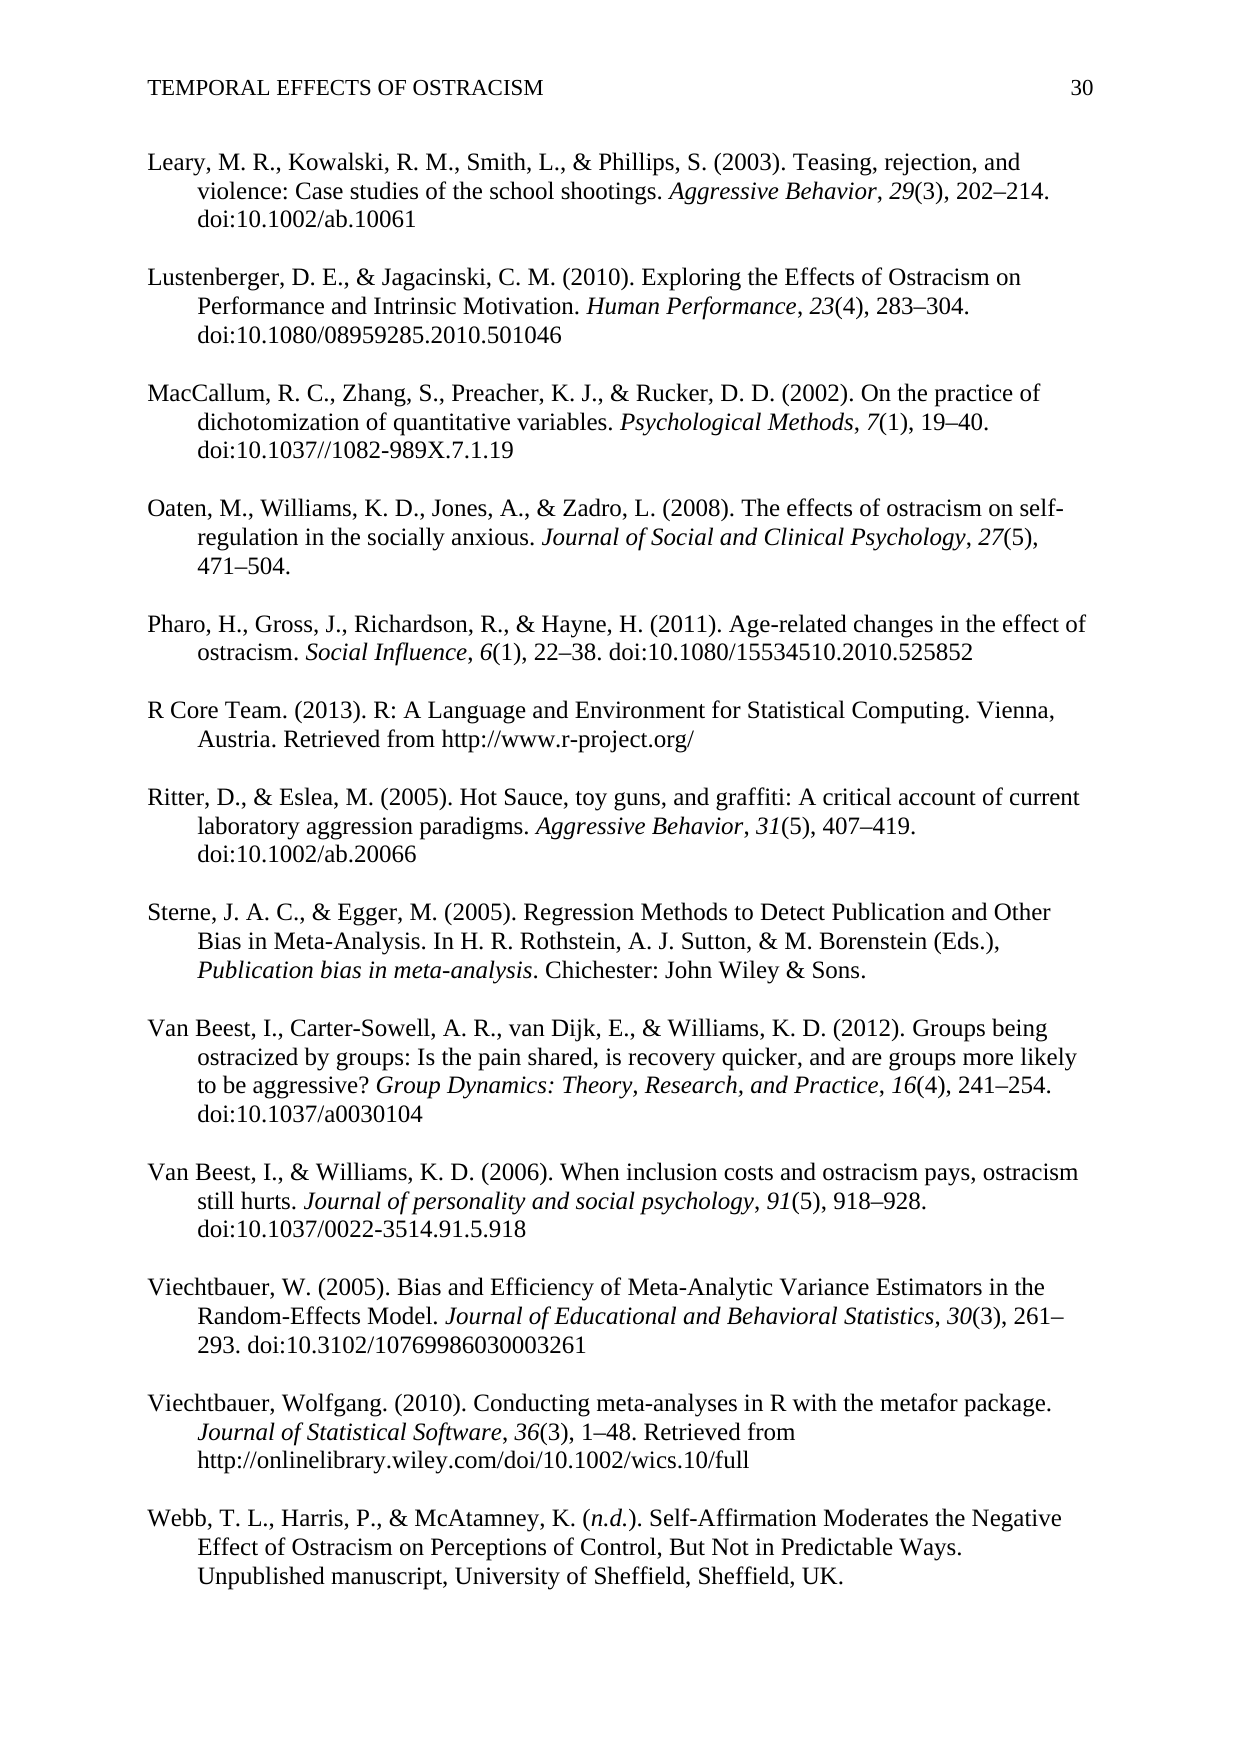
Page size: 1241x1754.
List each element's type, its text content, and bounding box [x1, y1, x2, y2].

text Viechtbauer, Wolfgang. (2010). Conducting meta-analyses in R with the metafor package. Journal of Statistical Software, 36(3), 1–48. Retrieved from http://onlinelibrary.wiley.com/doi/10.1002/wics.10/full [147, 1388, 1093, 1474]
text Lustenberger, D. E., & Jagacinski, C. M. (2010). Exploring the Effects of Ostracism on Performance and Intrinsic Motivation. Human Performance, 23(4), 283–304. doi:10.1080/08959285.2010.501046 [147, 262, 1093, 349]
text Webb, T. L., Harris, P., & McAtamney, K. (n.d.). Self-Affirmation Moderates the Negative Effect of Ostracism on Perceptions of Control, But Not in Predictable Ways. Unpublished manuscript, University of Sheffield, Sheffield, UK. [147, 1503, 1093, 1589]
text Van Beest, I., Carter-Sowell, A. R., van Dijk, E., & Williams, K. D. (2012). Groups being ostracized by groups: Is the pain shared, is recovery quicker, and are groups more likely to be aggressive? Group Dynamics: Theory, Research, and Practice, 16(4), 241–254. doi:10.1037/a0030104 [147, 1013, 1093, 1128]
text Viechtbauer, W. (2005). Bias and Efficiency of Meta-Analytic Variance Estimators in the Random-Effects Model. Journal of Educational and Behavioral Statistics, 30(3), 261–293. doi:10.3102/10769986030003261 [147, 1272, 1093, 1359]
text Leary, M. R., Kowalski, R. M., Smith, L., & Phillips, S. (2003). Teasing, rejection, and violence: Case studies of the school shootings. Aggressive Behavior, 29(3), 202–214. doi:10.1002/ab.10061 [147, 147, 1093, 233]
text Van Beest, I., & Williams, K. D. (2006). When inclusion costs and ostracism pays, ostracism still hurts. Journal of personality and social psychology, 91(5), 918–928. doi:10.1037/0022-3514.91.5.918 [147, 1157, 1093, 1243]
text Pharo, H., Gross, J., Richardson, R., & Hayne, H. (2011). Age-related changes in the effect of ostracism. Social Influence, 6(1), 22–38. doi:10.1080/15534510.2010.525852 [147, 609, 1093, 666]
text Sterne, J. A. C., & Egger, M. (2005). Regression Methods to Detect Publication and Other Bias in Meta-Analysis. In H. R. Rothstein, A. J. Sutton, & M. Borenstein (Eds.), Publication bias in meta-analysis. Chichester: John Wiley & Sons. [147, 897, 1093, 984]
text R Core Team. (2013). R: A Language and Environment for Statistical Computing. Vienna, Austria. Retrieved from http://www.r-project.org/ [147, 695, 1093, 753]
text Oaten, M., Williams, K. D., Jones, A., & Zadro, L. (2008). The effects of ostracism on self-regulation in the socially anxious. Journal of Social and Clinical Psychology, 27(5), 471–504. [147, 493, 1093, 579]
text MacCallum, R. C., Zhang, S., Preacher, K. J., & Rucker, D. D. (2002). On the practice of dichotomization of quantitative variables. Psychological Methods, 7(1), 19–40. doi:10.1037//1082-989X.7.1.19 [147, 378, 1093, 464]
text Ritter, D., & Eslea, M. (2005). Hot Sauce, toy guns, and graffiti: A critical account of current laboratory aggression paradigms. Aggressive Behavior, 31(5), 407–419. doi:10.1002/ab.20066 [147, 782, 1093, 868]
